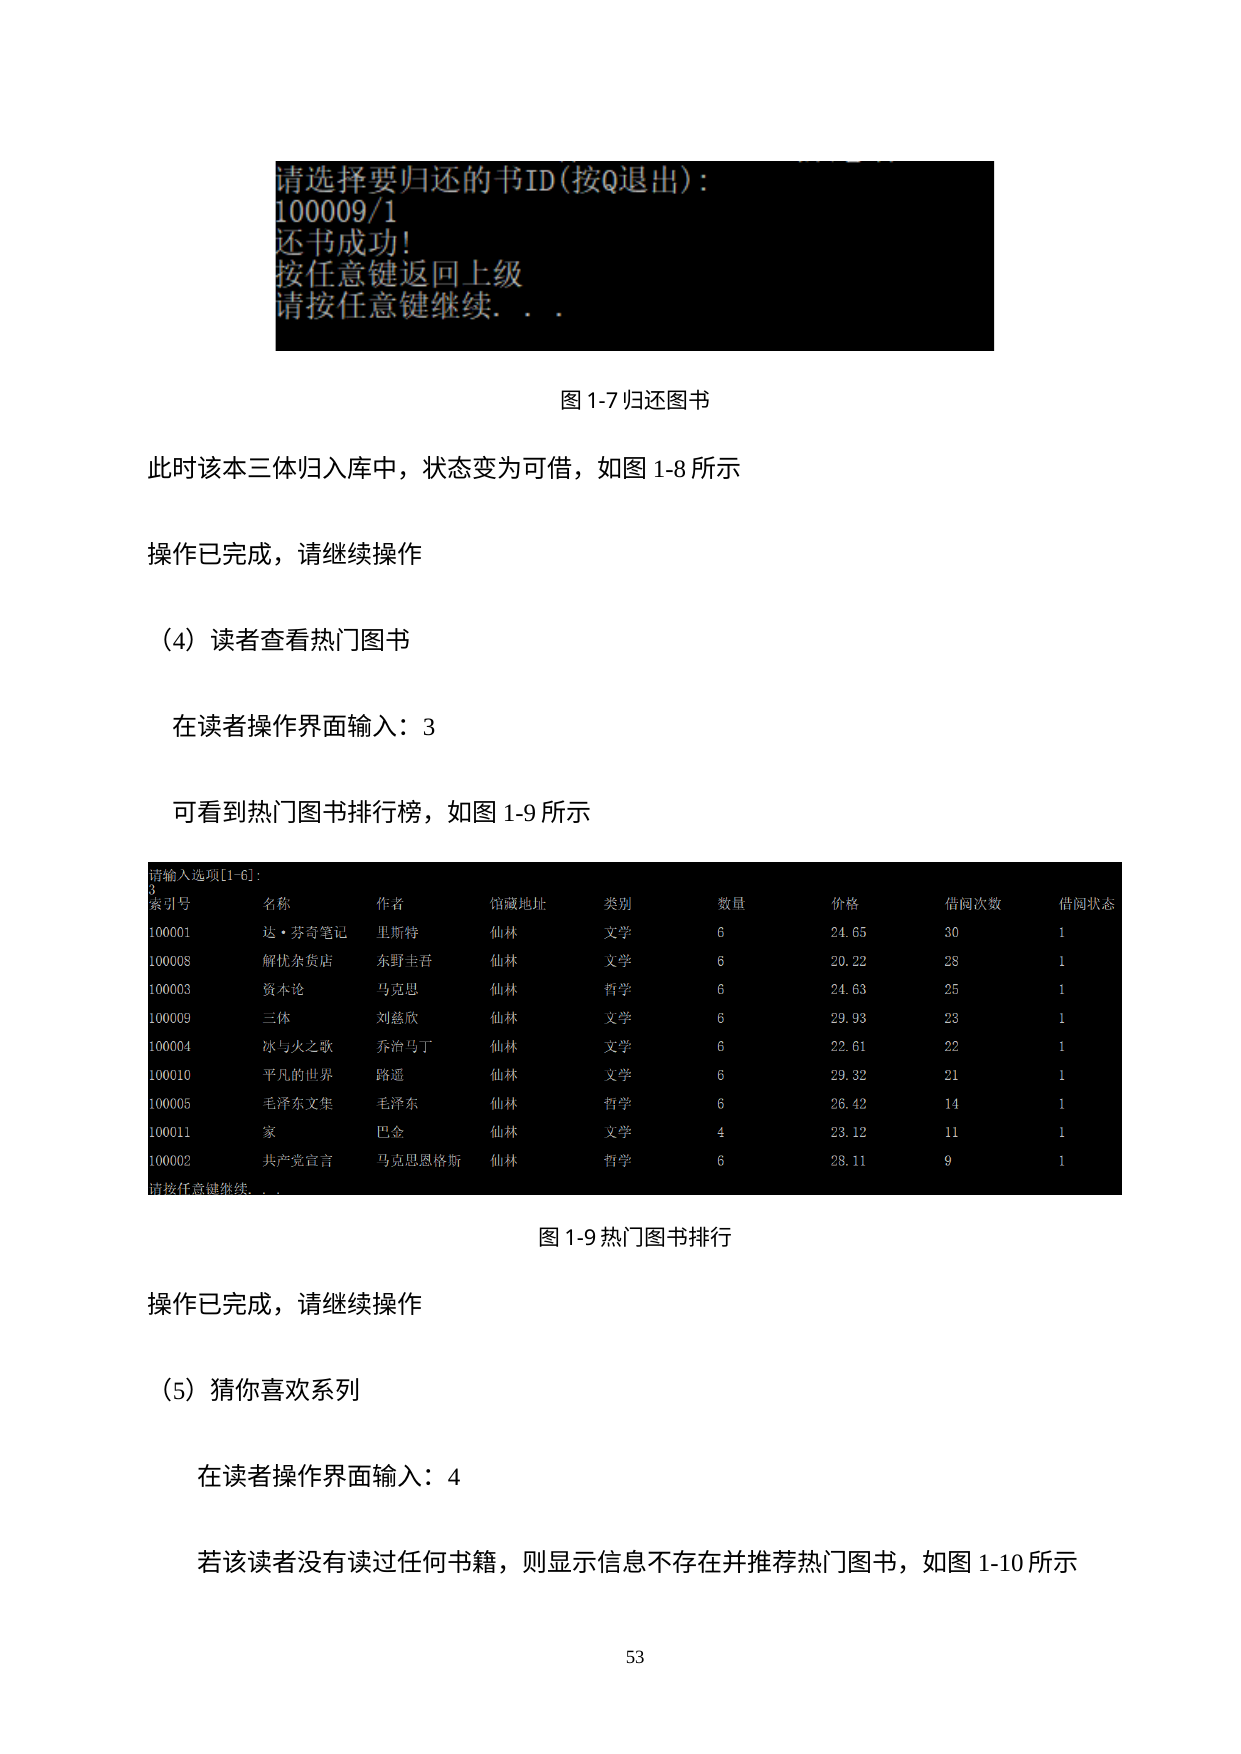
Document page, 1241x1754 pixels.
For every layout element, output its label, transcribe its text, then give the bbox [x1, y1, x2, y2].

text 可看到热门图书排行榜，如图1-9所示 [148, 776, 1122, 844]
text 图1-7归还图书 [148, 382, 1122, 416]
text 在读者操作界面输入：3 [148, 690, 1122, 758]
list 读者查看热门图书 [148, 604, 1122, 672]
text 操作已完成，请继续操作 [148, 1269, 1122, 1337]
picture [148, 862, 1122, 1195]
text 此时该本三体归入库中，状态变为可借，如图1-8所示 [148, 432, 1122, 500]
list 猜你喜欢系列 [148, 1355, 1122, 1423]
picture [275, 161, 995, 351]
text 在读者操作界面输入：4 [148, 1441, 1122, 1509]
text 操作已完成，请继续操作 [148, 518, 1122, 586]
text 若该读者没有读过任何书籍，则显示信息不存在并推荐热门图书，如图1-10所示 [148, 1527, 1122, 1595]
text 图1-9热门图书排行 [148, 1219, 1122, 1253]
